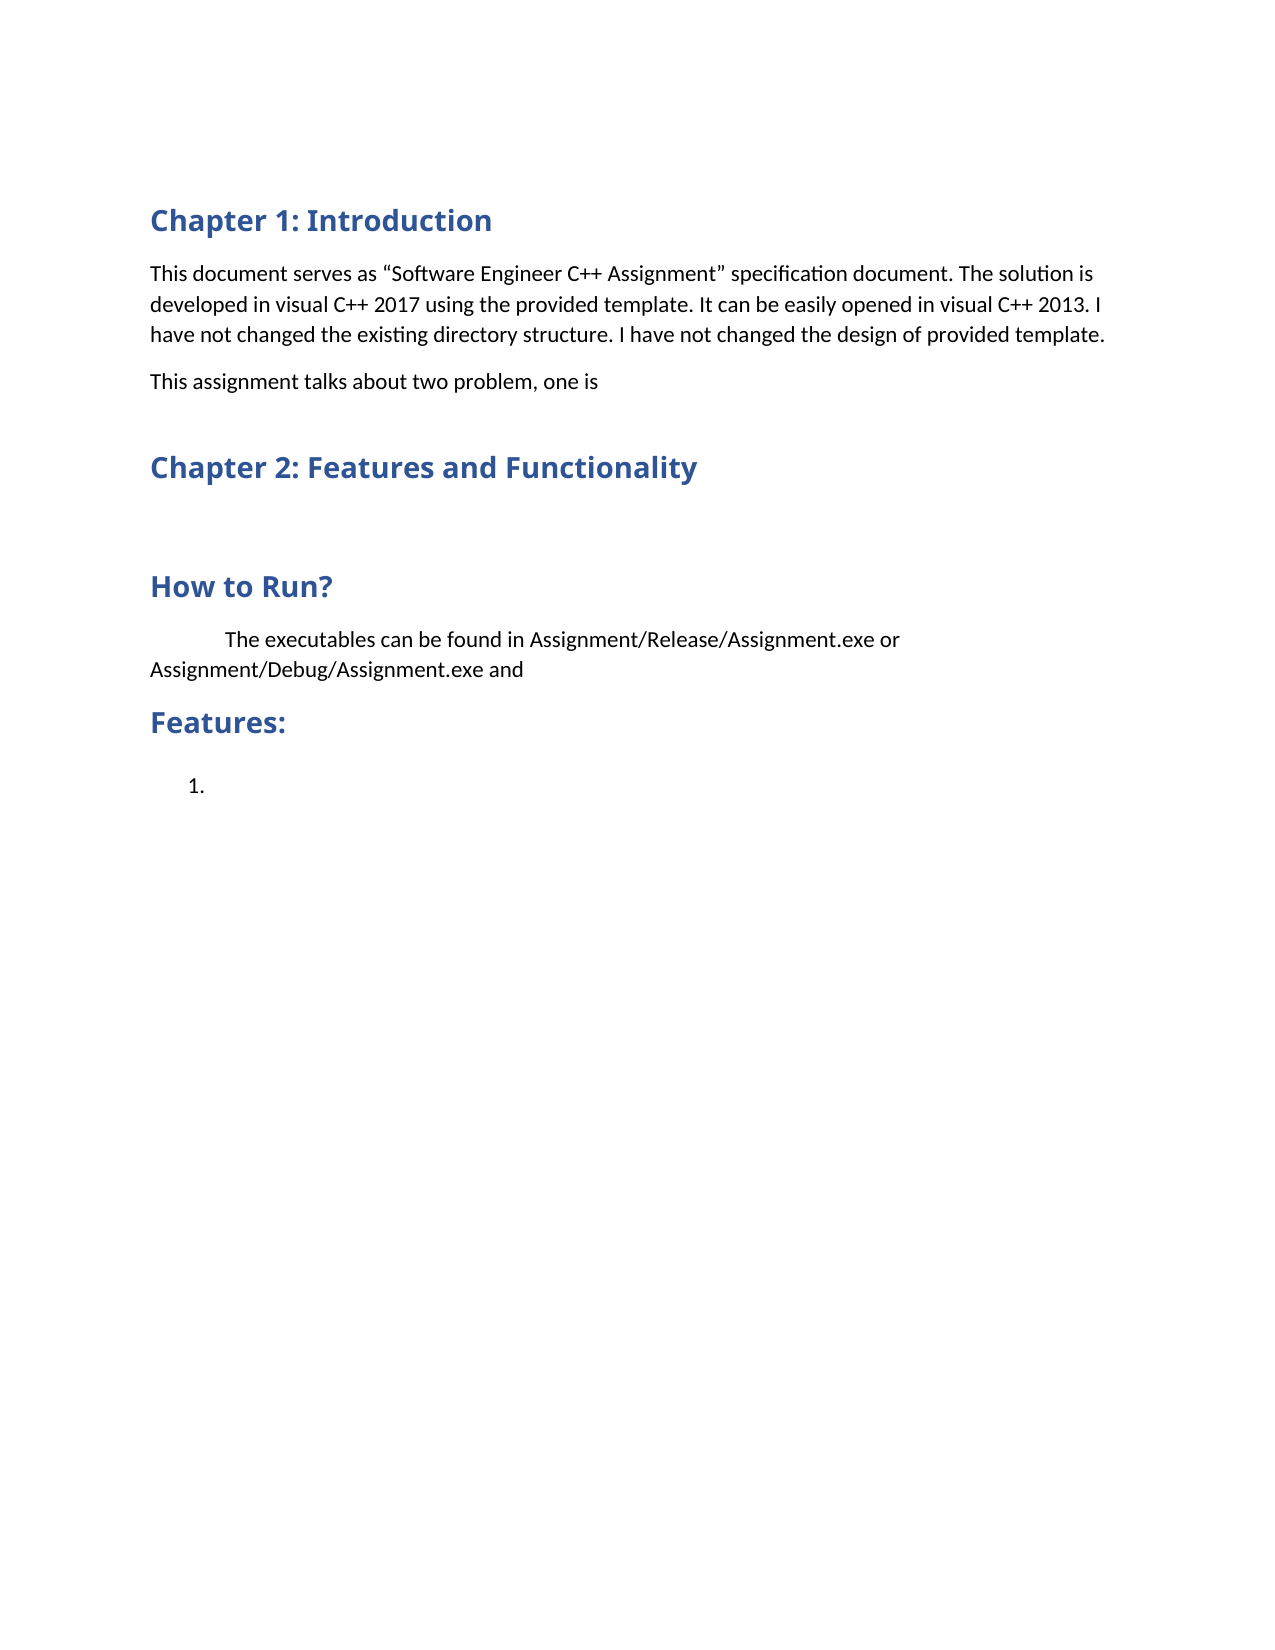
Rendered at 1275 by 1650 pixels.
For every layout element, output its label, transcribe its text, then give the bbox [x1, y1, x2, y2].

subtitle Chapter 1: Introduction [150, 200, 1125, 240]
text This document serves as “Software Engineer C++ Assignment” specification document. The solution is developed in visual C++ 2017 using the provided template. It can be easily opened in visual C++ 2013. I have not changed the existing directory structure. I have not changed the design of provided template. [150, 259, 1125, 348]
text The executables can be found in Assignment/Release/Assignment.exe or Assignment/Debug/Assignment.exe and [150, 625, 1125, 684]
subtitle Chapter 2: Features and Functionality [150, 447, 1125, 487]
text How to Run? [150, 566, 1125, 606]
text This assignment talks about two problem, one is [150, 367, 1125, 395]
text Features: [150, 702, 1125, 742]
